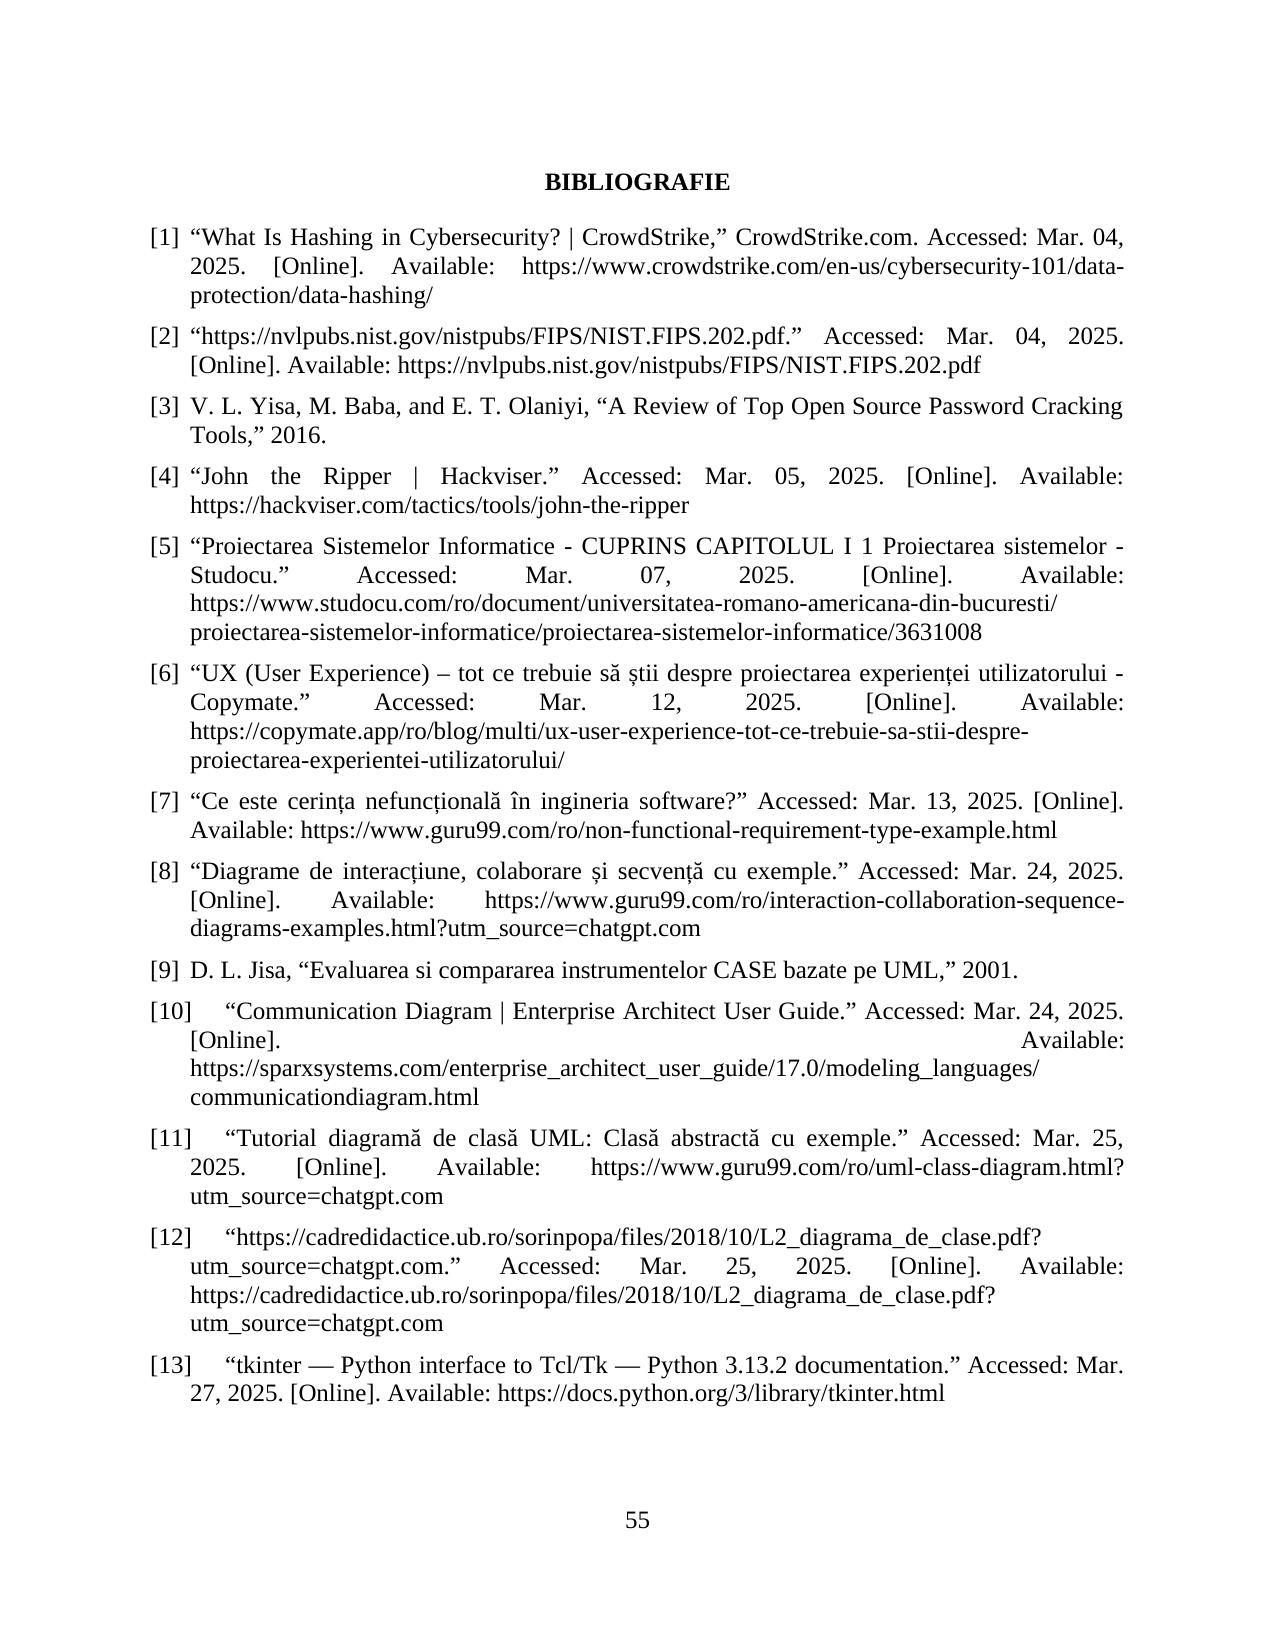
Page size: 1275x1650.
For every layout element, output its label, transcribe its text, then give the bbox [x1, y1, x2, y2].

text [1] “What Is Hashing in Cybersecurity? | CrowdStrike,” CrowdStrike.com. Accessed: Mar. 04, 2025. [Online]. Available: https://www.crowdstrike.com/en-us/cybersecurity-101/data-protection/data-hashing/ [150, 222, 1125, 308]
subtitle BIBLIOGRAFIE [150, 167, 1125, 195]
text [4] “John the Ripper | Hackviser.” Accessed: Mar. 05, 2025. [Online]. Available: https://hackviser.com/tactics/tools/john-the-ripper [150, 461, 1125, 518]
text [2] “https://nvlpubs.nist.gov/nistpubs/FIPS/NIST.FIPS.202.pdf.” Accessed: Mar. 04, 2025. [Online]. Available: https://nvlpubs.nist.gov/nistpubs/FIPS/NIST.FIPS.202.pdf [150, 321, 1125, 378]
text [13] “tkinter — Python interface to Tcl/Tk — Python 3.13.2 documentation.” Accessed: Mar. 27, 2025. [Online]. Available: https://docs.python.org/3/library/tkinter.html [150, 1350, 1125, 1407]
text [7] “Ce este cerința nefuncțională în ingineria software?” Accessed: Mar. 13, 2025. [Online]. Available: https://www.guru99.com/ro/non-functional-requirement-type-example.html [150, 786, 1125, 843]
text [8] “Diagrame de interacțiune, colaborare și secvență cu exemple.” Accessed: Mar. 24, 2025. [Online]. Available: https://www.guru99.com/ro/interaction-collaboration-sequence-diagrams-examples.html?utm_source=chatgpt.com [150, 856, 1125, 942]
text [11] “Tutorial diagramă de clasă UML: Clasă abstractă cu exemple.” Accessed: Mar. 25, 2025. [Online]. Available: https://www.guru99.com/ro/uml-class-diagram.html?utm_source=chatgpt.com [150, 1123, 1125, 1210]
text [10] “Communication Diagram | Enterprise Architect User Guide.” Accessed: Mar. 24, 2025. [Online]. Available: https://sparxsystems.com/enterprise_architect_user_guide/17.0/modeling_languages/communicationdiagram.html [150, 996, 1125, 1111]
text [3] V. L. Yisa, M. Baba, and E. T. Olaniyi, “A Review of Top Open Source Password Cracking Tools,” 2016. [150, 391, 1125, 448]
text [12] “https://cadredidactice.ub.ro/sorinpopa/files/2018/10/L2_diagrama_de_clase.pdf?utm_source=chatgpt.com.” Accessed: Mar. 25, 2025. [Online]. Available: https://cadredidactice.ub.ro/sorinpopa/files/2018/10/L2_diagrama_de_clase.pdf?utm_source=chatgpt.com [150, 1222, 1125, 1337]
text [6] “UX (User Experience) – tot ce trebuie să știi despre proiectarea experienței utilizatorului - Copymate.” Accessed: Mar. 12, 2025. [Online]. Available: https://copymate.app/ro/blog/multi/ux-user-experience-tot-ce-trebuie-sa-stii-despre-proiectarea-experientei-utilizatorului/ [150, 658, 1125, 773]
text [9] D. L. Jisa, “Evaluarea si compararea instrumentelor CASE bazate pe UML,” 2001. [150, 955, 1125, 983]
text [5] “Proiectarea Sistemelor Informatice - CUPRINS CAPITOLUL I 1 Proiectarea sistemelor - Studocu.” Accessed: Mar. 07, 2025. [Online]. Available: https://www.studocu.com/ro/document/universitatea-romano-americana-din-bucuresti/proiectarea-sistemelor-informatice/proiectarea-sistemelor-informatice/3631008 [150, 531, 1125, 646]
